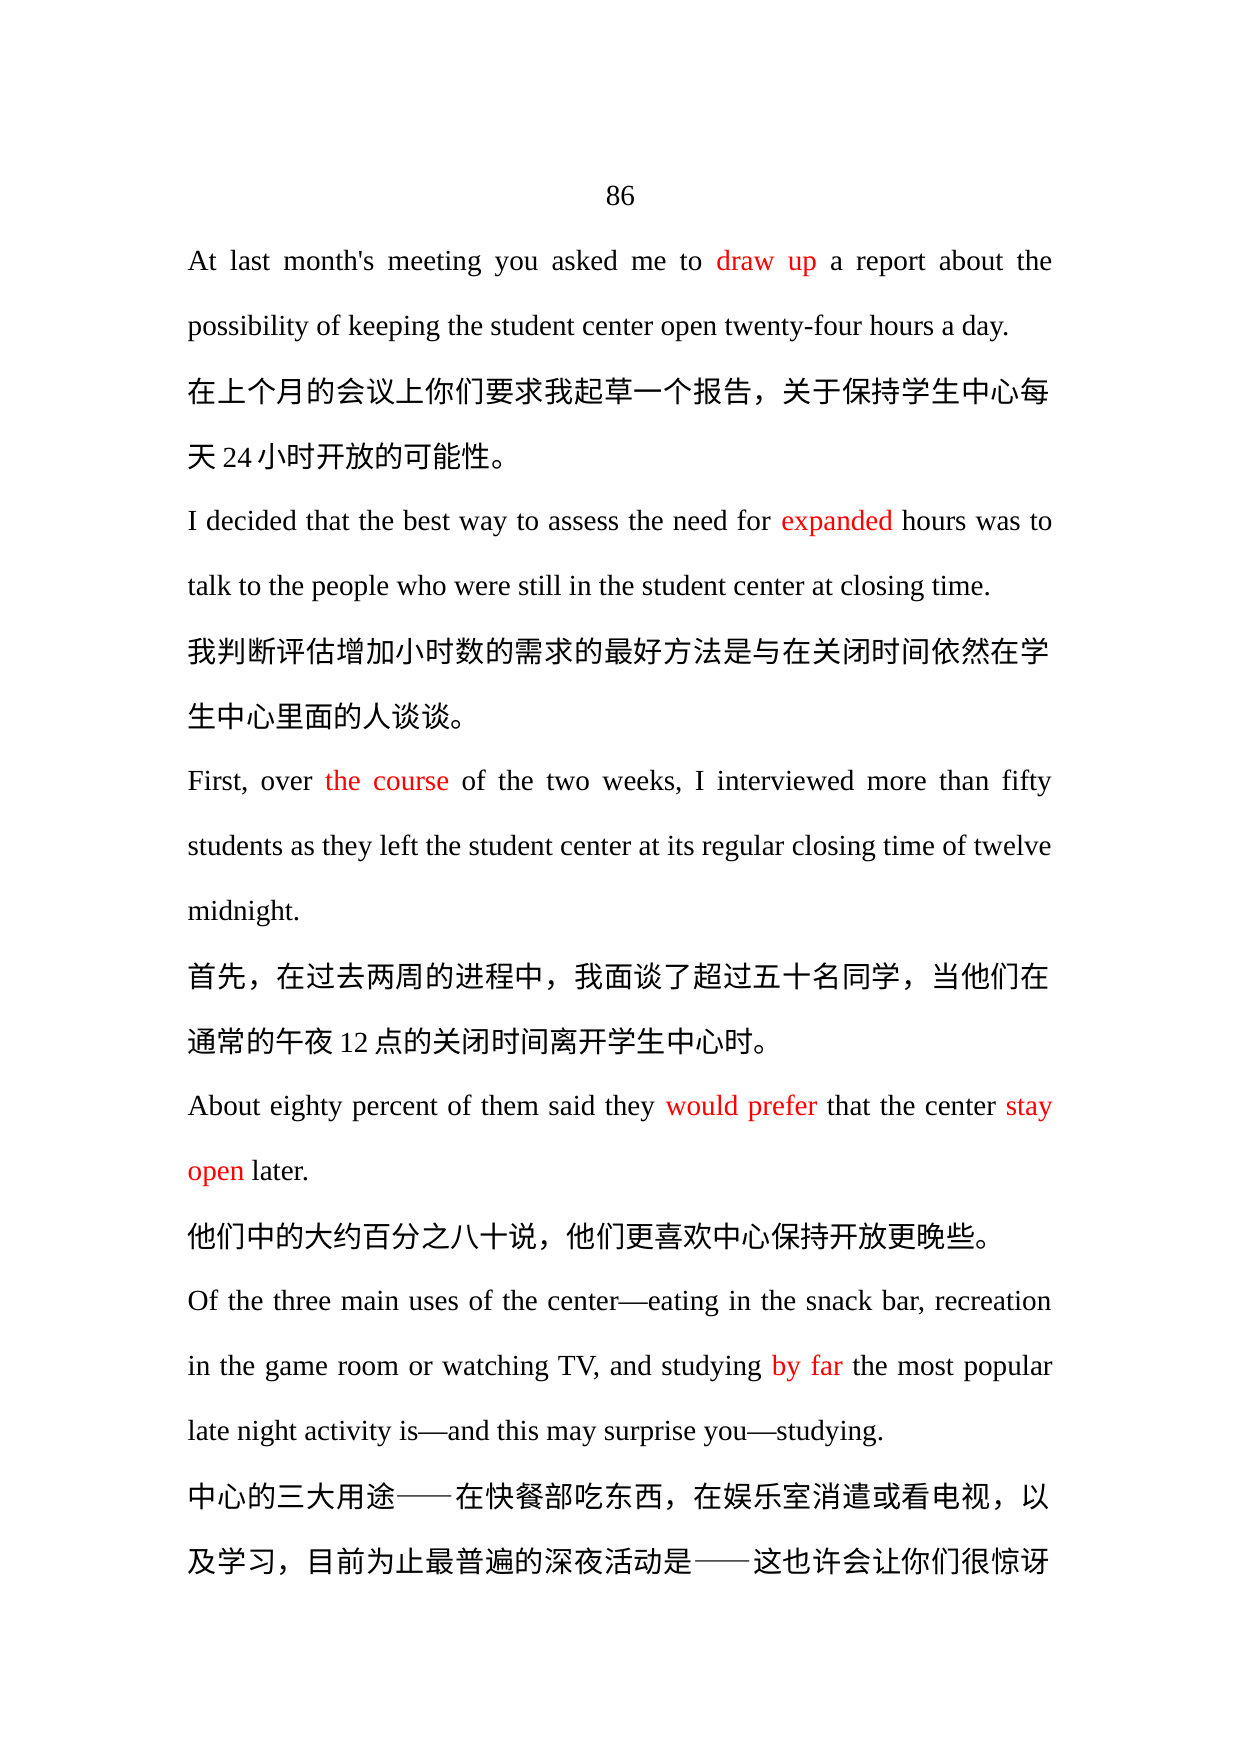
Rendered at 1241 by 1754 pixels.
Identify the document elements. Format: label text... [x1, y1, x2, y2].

text About eighty percent of them said they would prefer that the center stay open later. [187, 1072, 1053, 1202]
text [187, 1462, 1053, 1592]
text 他们中的大约百分之八十说，他们更喜欢中心保持开放更晚些。 [187, 1202, 1053, 1267]
text 首先，在过去两周的进程中，我面谈了超过五十名同学，当他们在通常的午夜12点的关闭时间离开学生中心时。 [187, 942, 1053, 1072]
text 在上个月的会议上你们要求我起草一个报告，关于保持学生中心每天24小时开放的可能性。 [187, 357, 1053, 487]
text I decided that the best way to assess the need for expanded hours was to talk to the people who were still in the student center at closing time. [187, 487, 1053, 617]
text 86 [187, 162, 1053, 227]
text At last month's meeting you asked me to draw up a report about the possibility of keeping the student center open twenty-four hours a day. [187, 227, 1053, 357]
text Of the three main uses of the center—eating in the snack bar, recreation in the game room or watching TV, and studying by far the most popular late night activity is—and this may surprise you—studying. [187, 1267, 1053, 1462]
text 我判断评估增加小时数的需求的最好方法是与在关闭时间依然在学生中心里面的人谈谈。 [187, 617, 1053, 747]
text First, over the course of the two weeks, I interviewed more than fifty students as they left the student center at its regular closing time of twelve midnight. [187, 747, 1053, 942]
